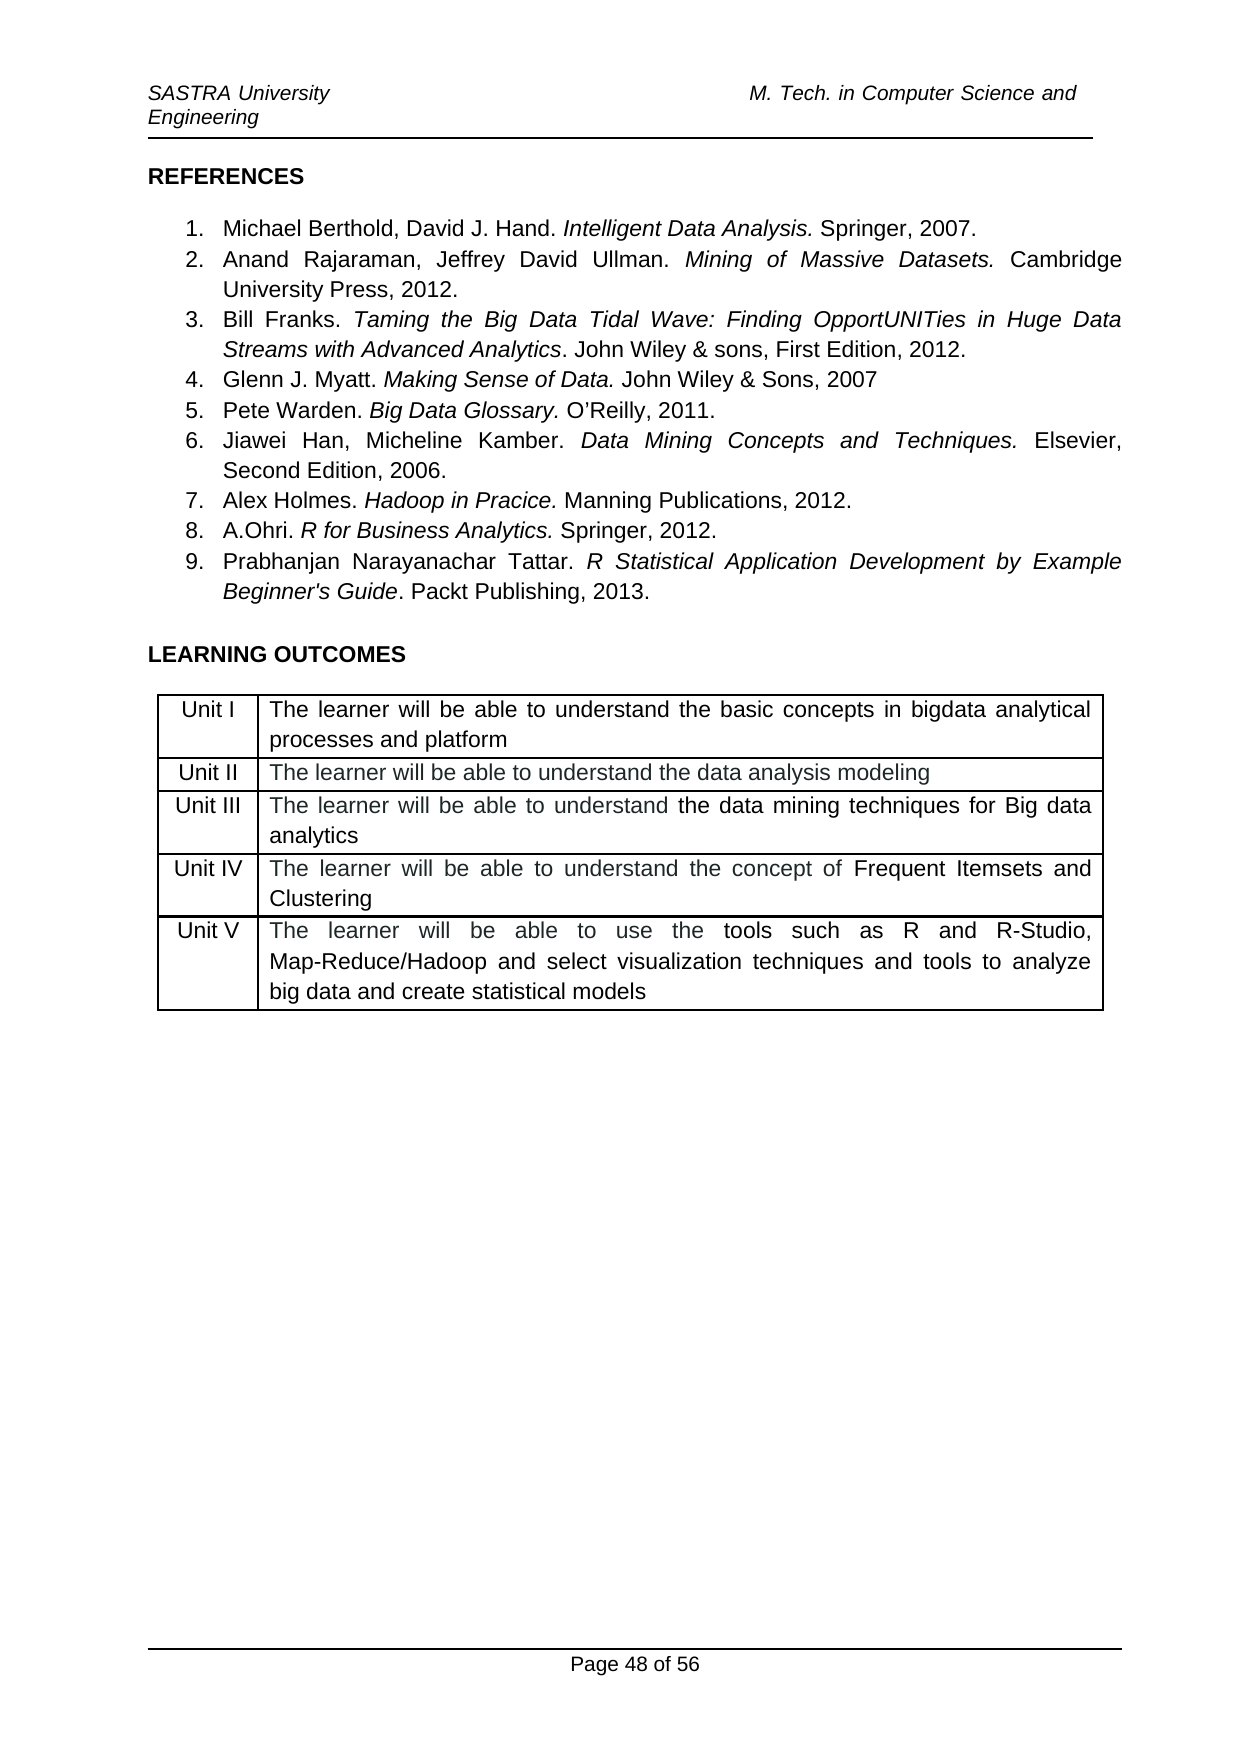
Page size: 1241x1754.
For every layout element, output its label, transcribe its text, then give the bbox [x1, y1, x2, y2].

list Anand Rajaraman, Jeffrey David Ullman. Mining of Massive Datasets. Cambridge University Press, 2012. [185, 246, 1122, 302]
list Pete Warden. Big Data Glossary. O’Reilly, 2011. [185, 397, 1122, 423]
table_cell Unit IV [159, 855, 257, 915]
list Alex Holmes. Hadoop in Pracice. Manning Publications, 2012. [185, 487, 1122, 514]
table_cell The learner will be able to understand the data mining techniques for Big data analytics [259, 792, 1102, 852]
list Glenn J. Myatt. Making Sense of Data. John Wiley & Sons, 2007 [185, 366, 1122, 393]
list A.Ohri. R for Business Analytics. Springer, 2012. [185, 517, 1122, 544]
table_cell The learner will be able to use the tools such as R and R-Studio, Map-Reduce/Hadoop and select visualization techniques and tools to analyze big data and create statistical models [259, 918, 1102, 1008]
text Learning Outcomes [148, 641, 1122, 667]
table_cell Unit II [159, 759, 257, 789]
table_header Unit I [159, 696, 257, 757]
table_cell Unit III [159, 792, 257, 852]
text REFERENCES [148, 163, 1122, 189]
table_cell The learner will be able to understand the data analysis modeling [259, 759, 1102, 789]
list Michael Berthold, David J. Hand. Intelligent Data Analysis. Springer, 2007. [185, 215, 1122, 242]
table_cell The learner will be able to understand the concept of Frequent Itemsets and Clustering [259, 855, 1102, 915]
table_cell Unit V [159, 918, 257, 1008]
list Bill Franks. Taming the Big Data Tidal Wave: Finding OpportUNITies in Huge Data Streams with Advanced Analytics. John Wiley & sons, First Edition, 2012. [185, 306, 1122, 363]
list Jiawei Han, Micheline Kamber. Data Mining Concepts and Techniques. Elsevier, Second Edition, 2006. [185, 427, 1122, 483]
table_header The learner will be able to understand the basic concepts in bigdata analytical processes and platform [259, 696, 1102, 757]
list Prabhanjan Narayanachar Tattar. R Statistical Application Development by Example Beginner's Guide. Packt Publishing, 2013. [185, 548, 1122, 604]
